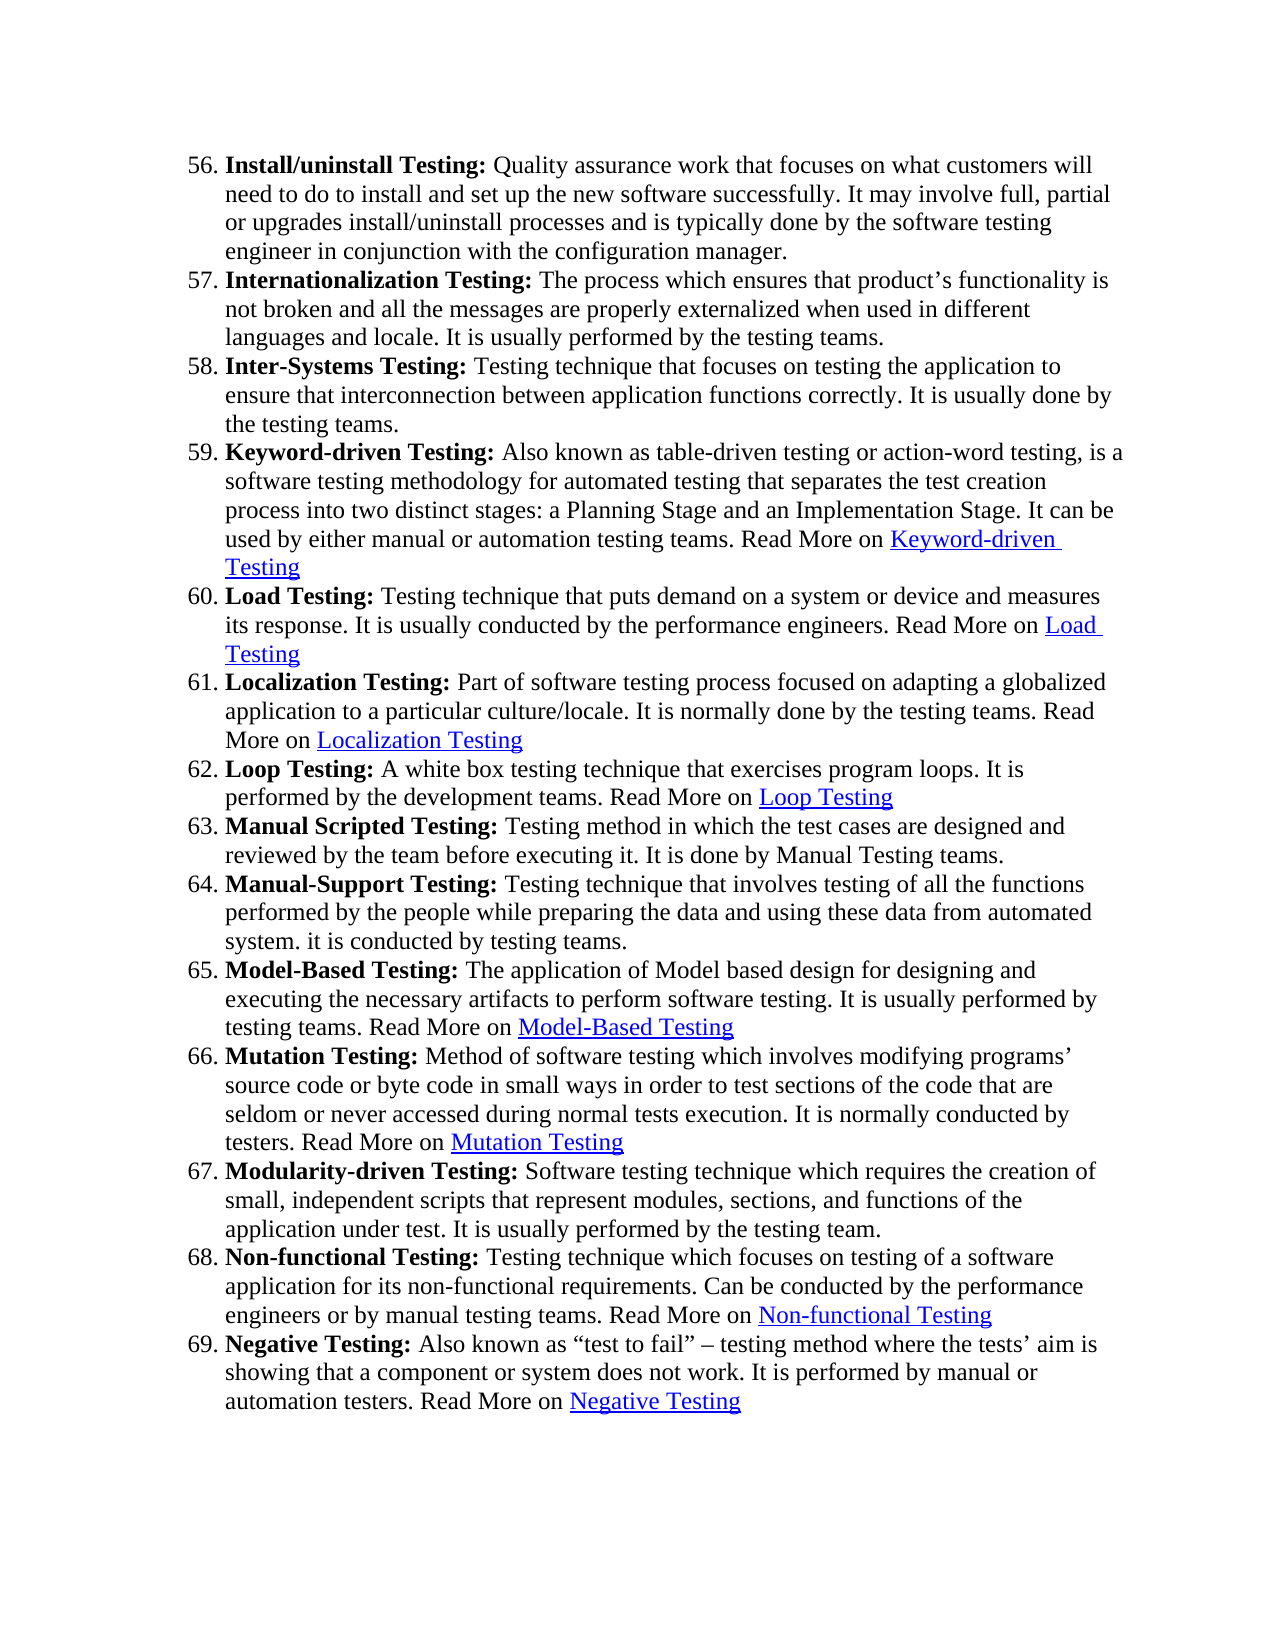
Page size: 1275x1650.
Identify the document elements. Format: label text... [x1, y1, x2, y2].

list Modularity-driven Testing: Software testing technique which requires the creation of small, independent scripts that represent modules, sections, and functions of the application under test. It is usually performed by the testing team. [187, 1156, 1125, 1242]
list Install/uninstall Testing: Quality assurance work that focuses on what customers will need to do to install and set up the new software successfully. It may involve full, partial or upgrades install/uninstall processes and is typically done by the software testing engineer in conjunction with the configuration manager. [187, 150, 1125, 265]
list Load Testing: Testing technique that puts demand on a system or device and measures its response. It is usually conducted by the performance engineers. Read More on Load Testing [187, 581, 1125, 667]
list Loop Testing: A white box testing technique that exercises program loops. It is performed by the development teams. Read More on Loop Testing [187, 754, 1125, 811]
list Keyword-driven Testing: Also known as table-driven testing or action-word testing, is a software testing methodology for automated testing that separates the test creation process into two distinct stages: a Planning Stage and an Implementation Stage. It can be used by either manual or automation testing teams. Read More on Keyword-driven Testing [187, 437, 1125, 581]
list Non-functional Testing: Testing technique which focuses on testing of a software application for its non-functional requirements. Can be conducted by the performance engineers or by manual testing teams. Read More on Non-functional Testing [187, 1242, 1125, 1329]
list Model-Based Testing: The application of Model based design for designing and executing the necessary artifacts to perform software testing. It is usually performed by testing teams. Read More on Model-Based Testing [187, 955, 1125, 1041]
list Inter-Systems Testing: Testing technique that focuses on testing the application to ensure that interconnection between application functions correctly. It is usually done by the testing teams. [187, 351, 1125, 437]
list Manual-Support Testing: Testing technique that involves testing of all the functions performed by the people while preparing the data and using these data from automated system. it is conducted by testing teams. [187, 869, 1125, 955]
list Internationalization Testing: The process which ensures that product’s functionality is not broken and all the messages are properly externalized when used in different languages and locale. It is usually performed by the testing teams. [187, 265, 1125, 351]
list Localization Testing: Part of software testing process focused on adapting a globalized application to a particular culture/locale. It is normally done by the testing teams. Read More on Localization Testing [187, 667, 1125, 754]
list Manual Scripted Testing: Testing method in which the test cases are designed and reviewed by the team before executing it. It is done by Manual Testing teams. [187, 811, 1125, 869]
list Mutation Testing: Method of software testing which involves modifying programs’ source code or byte code in small ways in order to test sections of the code that are seldom or never accessed during normal tests execution. It is normally conducted by testers. Read More on Mutation Testing [187, 1041, 1125, 1156]
list Negative Testing: Also known as “test to fail” – testing method where the tests’ aim is showing that a component or system does not work. It is performed by manual or automation testers. Read More on Negative Testing [187, 1329, 1125, 1415]
